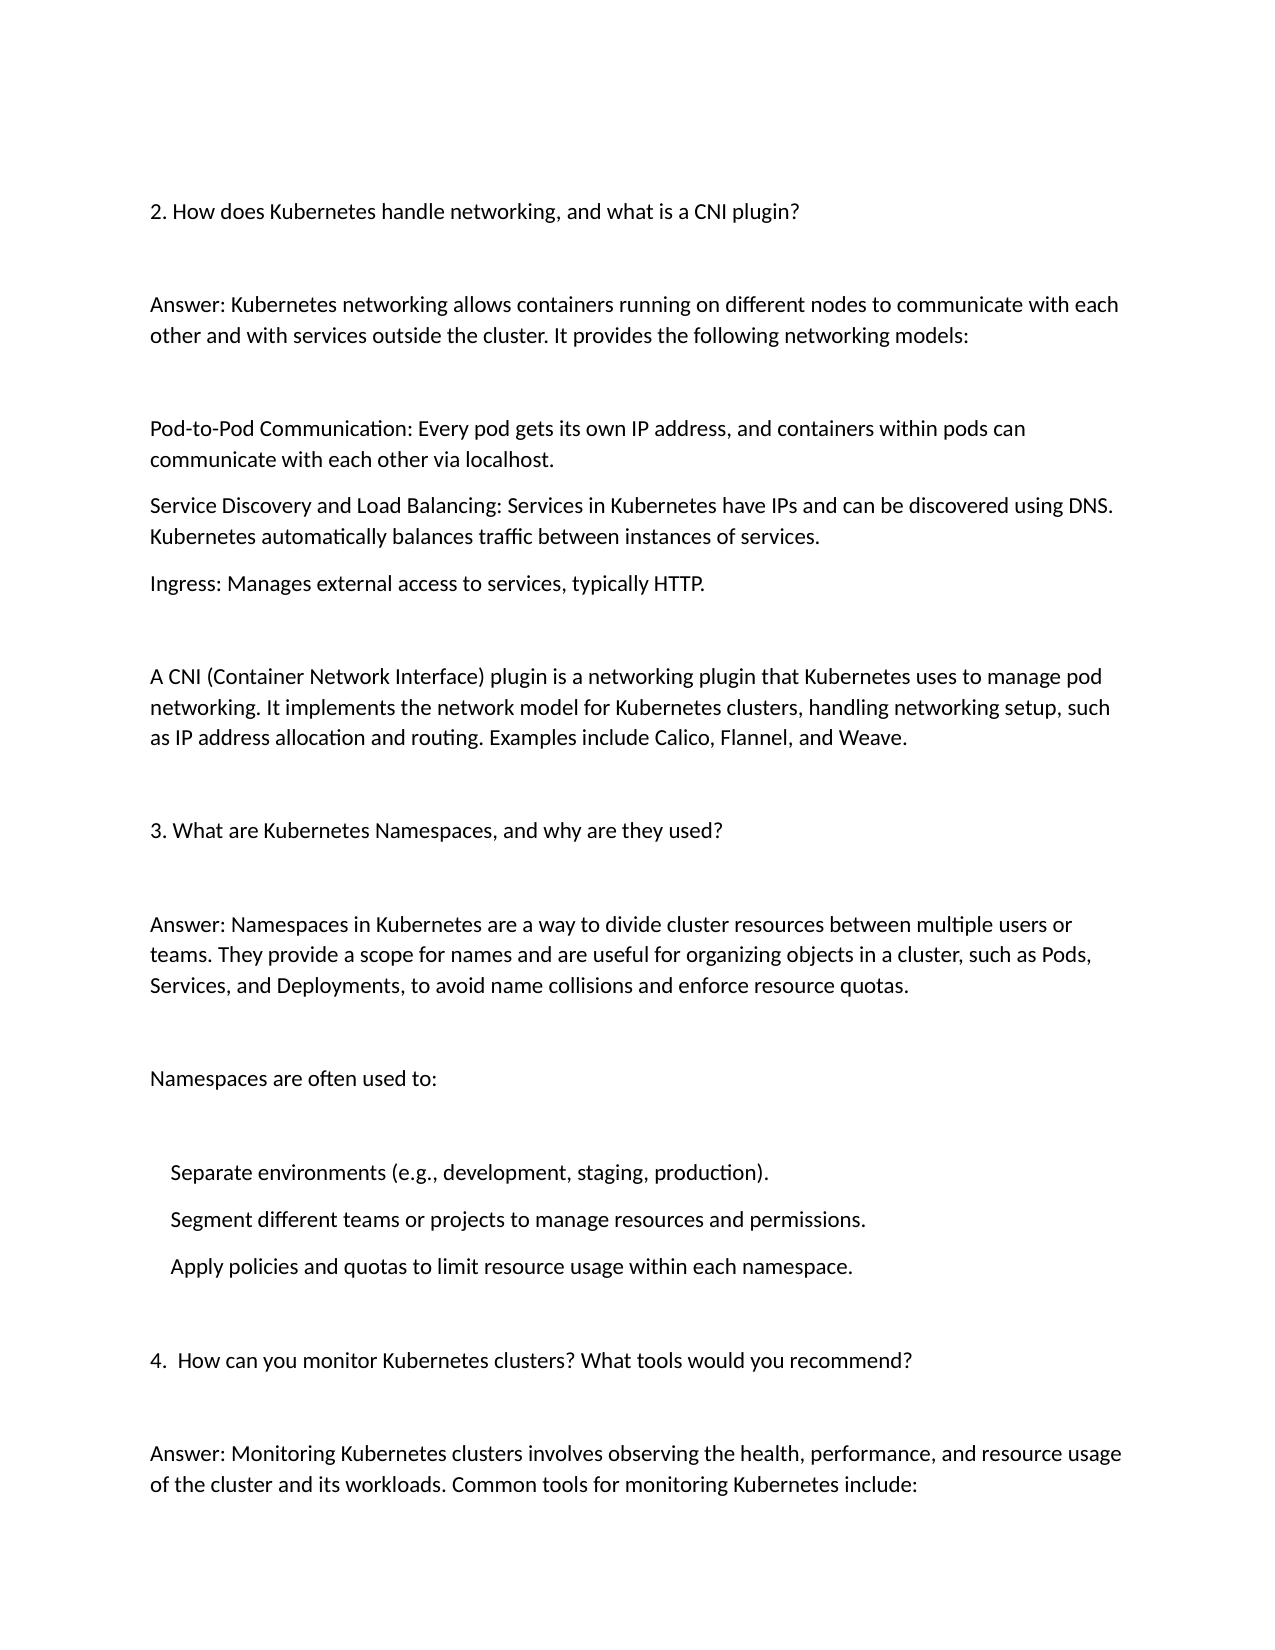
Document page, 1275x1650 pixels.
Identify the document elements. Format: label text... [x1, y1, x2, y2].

text Service Discovery and Load Balancing: Services in Kubernetes have IPs and can be discovered using DNS. Kubernetes automatically balances traffic between instances of services. [150, 492, 1125, 550]
text Separate environments (e.g., development, staging, production). [150, 1158, 1125, 1186]
text Segment different teams or projects to manage resources and permissions. [150, 1205, 1125, 1233]
text Answer: Kubernetes networking allows containers running on different nodes to communicate with each other and with services outside the cluster. It provides the following networking models: [150, 291, 1125, 349]
text 3. What are Kubernetes Namespaces, and why are they used? [150, 817, 1125, 845]
text Pod-to-Pod Communication: Every pod gets its own IP address, and containers within pods can communicate with each other via localhost. [150, 414, 1125, 473]
text Answer: Namespaces in Kubernetes are a way to divide cluster resources between multiple users or teams. They provide a scope for names and are useful for organizing objects in a cluster, such as Pods, Services, and Deployments, to avoid name collisions and enforce resource quotas. [150, 910, 1125, 999]
text Namespaces are often used to: [150, 1064, 1125, 1093]
text Ingress: Manages external access to services, typically HTTP. [150, 569, 1125, 597]
text Apply policies and quotas to limit resource usage within each namespace. [150, 1252, 1125, 1280]
text 4. How can you monitor Kubernetes clusters? What tools would you recommend? [150, 1346, 1125, 1374]
text Answer: Monitoring Kubernetes clusters involves observing the health, performance, and resource usage of the cluster and its workloads. Common tools for monitoring Kubernetes include: [150, 1439, 1125, 1498]
text 2. How does Kubernetes handle networking, and what is a CNI plugin? [150, 197, 1125, 225]
text A CNI (Container Network Interface) plugin is a networking plugin that Kubernetes uses to manage pod networking. It implements the network model for Kubernetes clusters, handling networking setup, such as IP address allocation and routing. Examples include Calico, Flannel, and Weave. [150, 662, 1125, 751]
